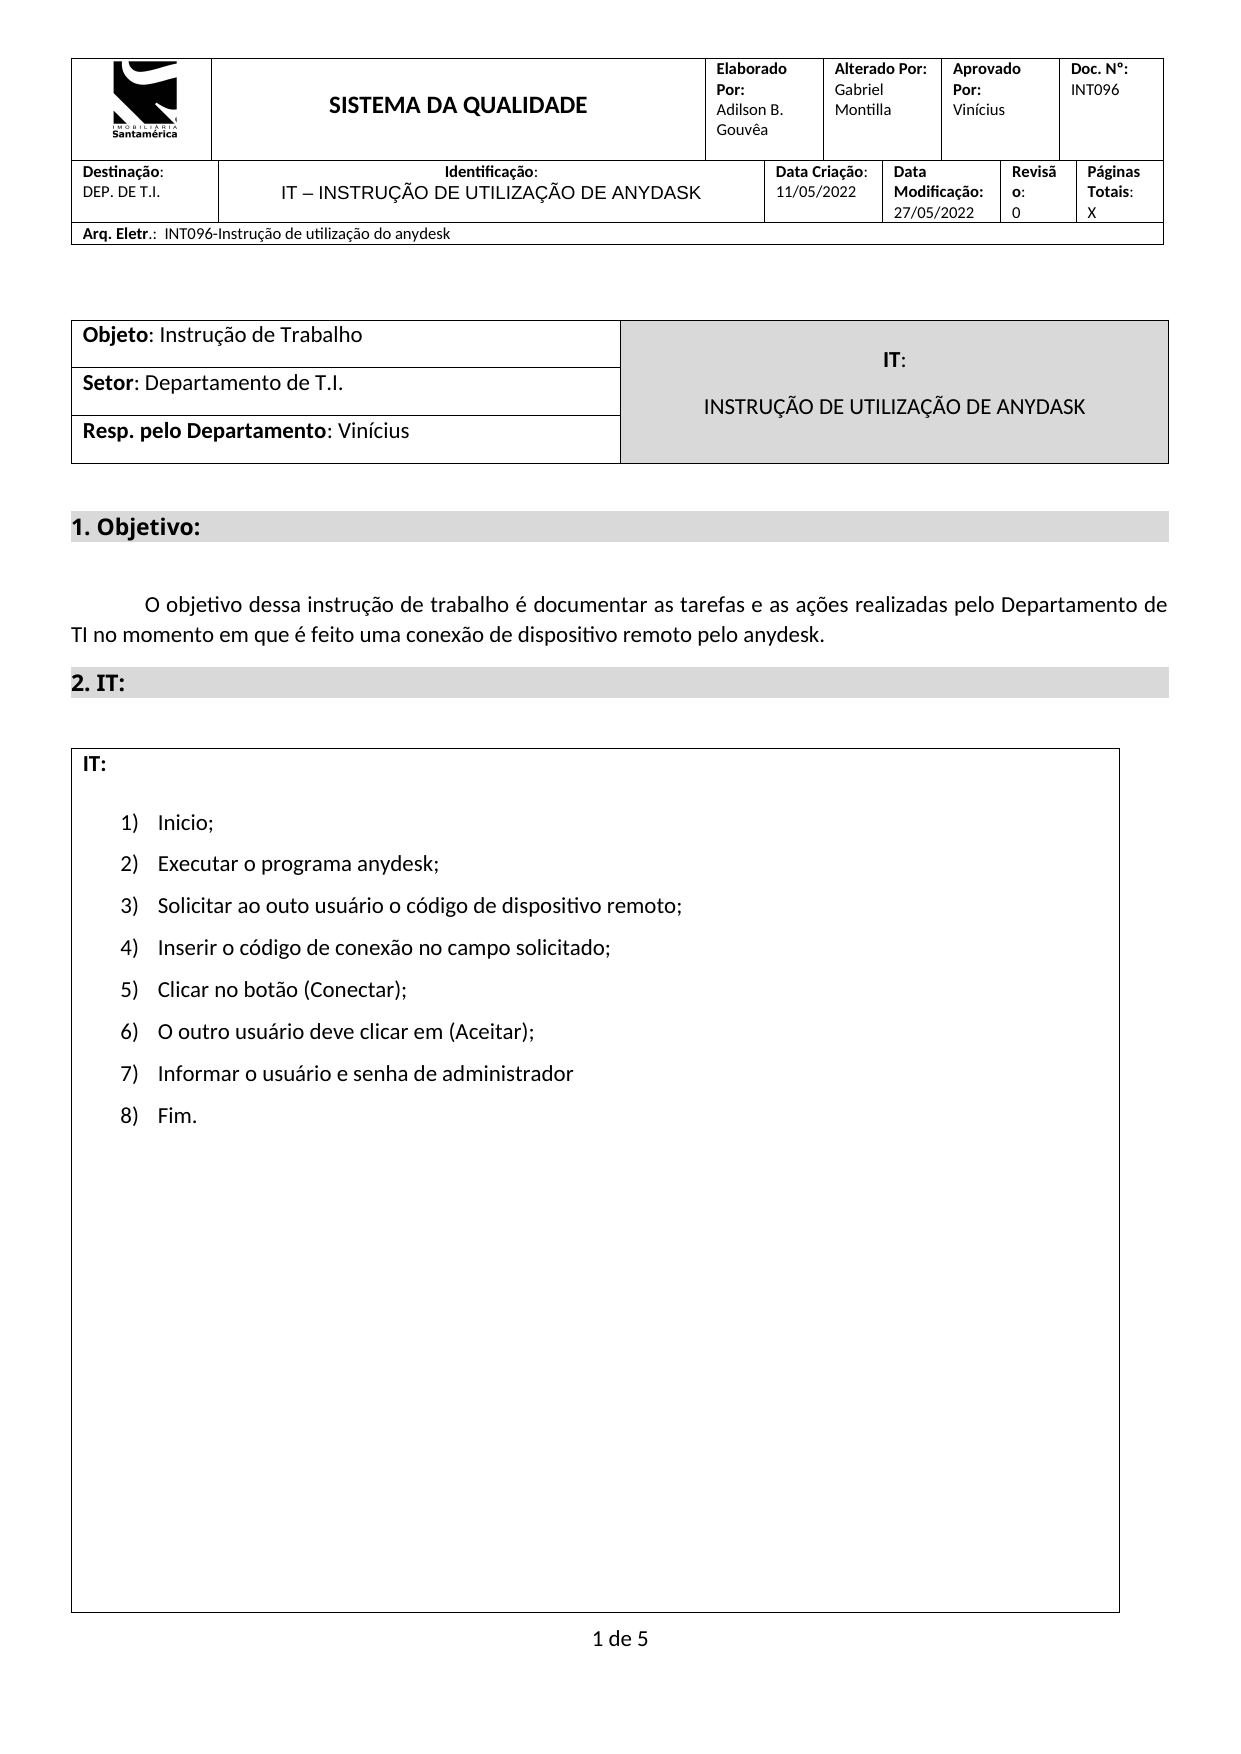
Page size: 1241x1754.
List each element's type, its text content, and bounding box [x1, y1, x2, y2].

table_header Objeto: Instrução de Trabalho [72, 321, 620, 367]
subtitle 2. IT: [71, 667, 1169, 698]
table_header IT: INSTRUÇÃO DE UTILIZAÇÃO DE ANYDASK [621, 321, 1168, 463]
subtitle 1. Objetivo: [71, 511, 1169, 542]
text O objetivo dessa instrução de trabalho é documentar as tarefas e as ações realizadas pelo Departamento de TI no momento em que é feito uma conexão de dispositivo remoto pelo anydesk. [71, 590, 1169, 648]
table_cell Setor: Departamento de T.I. [72, 368, 620, 415]
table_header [72, 749, 1119, 1612]
table_cell Resp. pelo Departamento: Vinícius [72, 416, 620, 463]
picture [112, 60, 178, 138]
